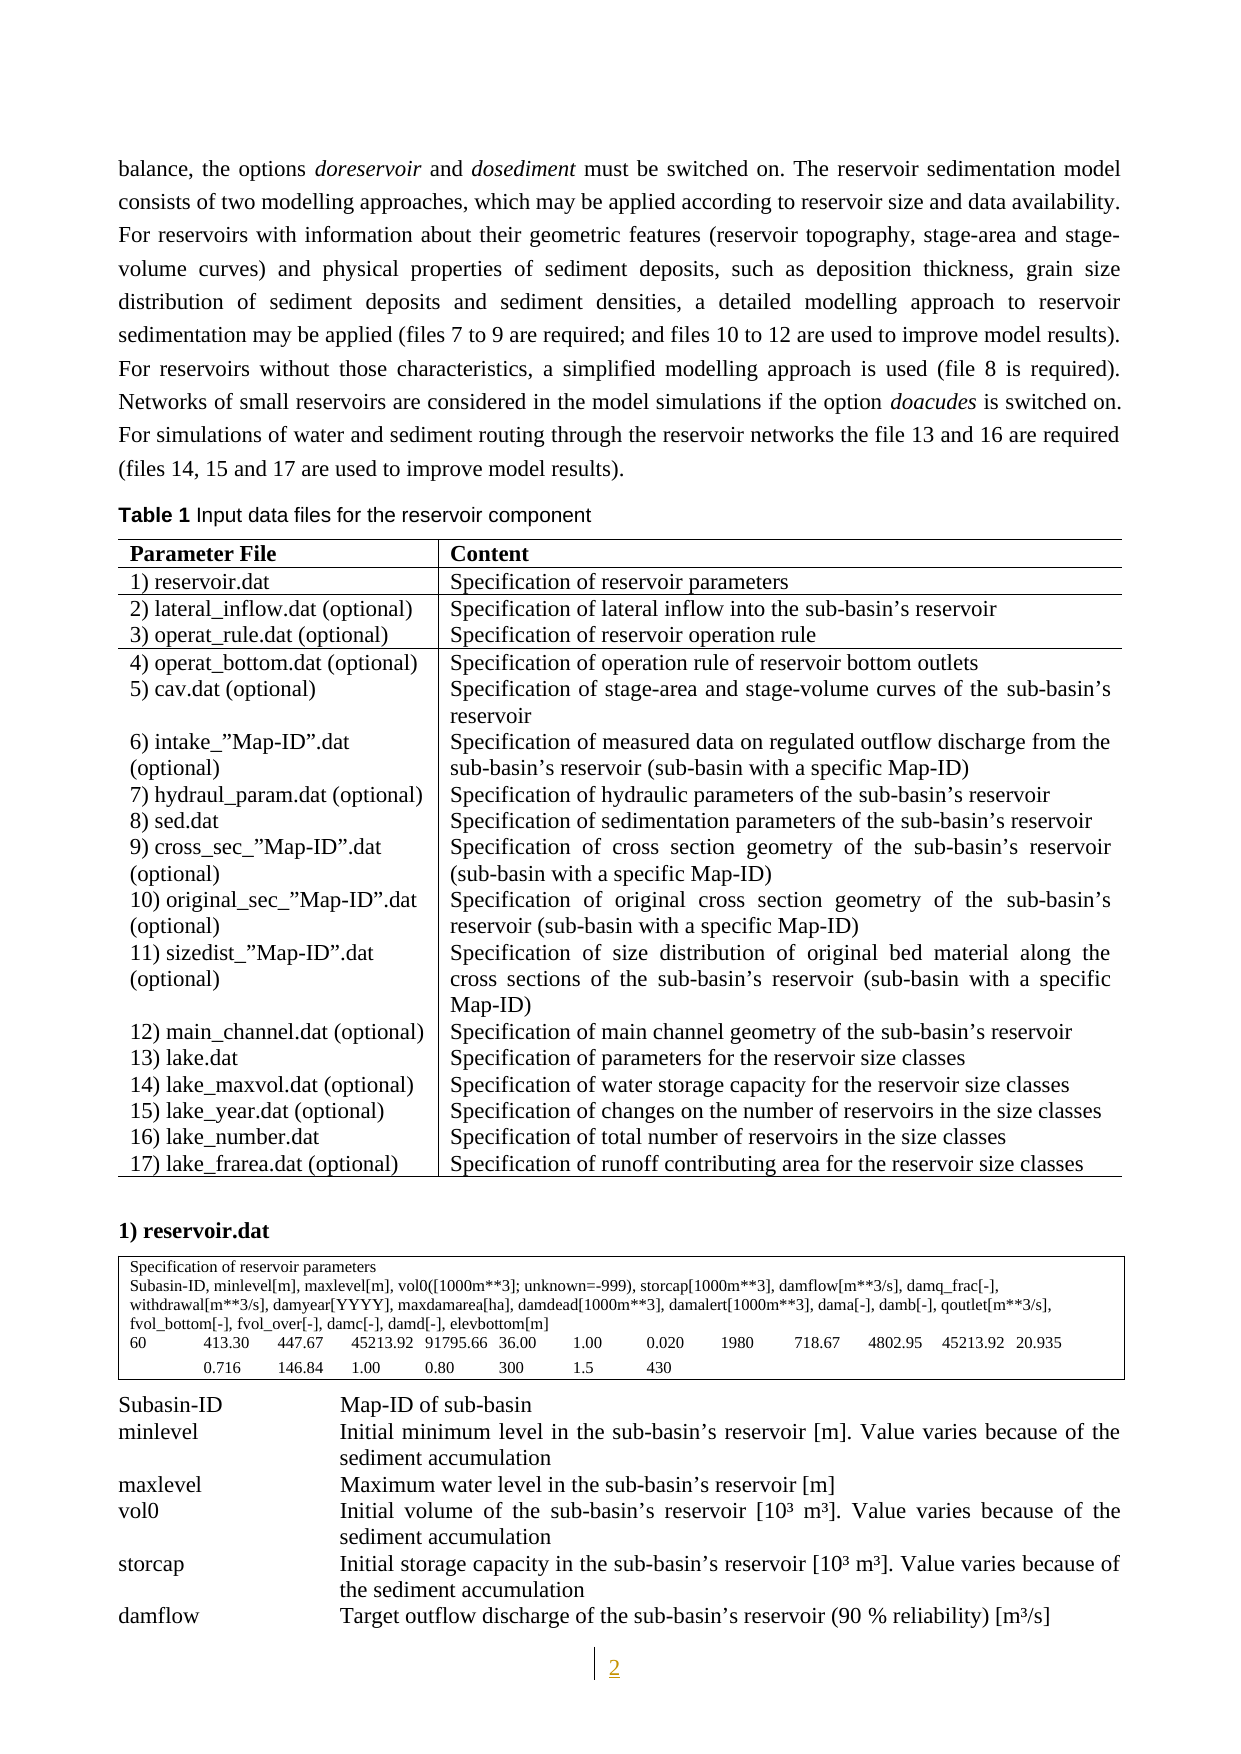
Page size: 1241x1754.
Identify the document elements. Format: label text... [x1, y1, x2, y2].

table_cell Specification of stage-area and stage-volume curves of the sub-basin’s reservoir [439, 675, 1122, 728]
table_cell 4) operat_bottom.dat (optional) [118, 649, 438, 675]
table_cell 7) hydraul_param.dat (optional) [118, 781, 438, 807]
table_cell Specification of main channel geometry of the sub-basin’s reservoir [439, 1018, 1122, 1044]
text storcap Initial storage capacity in the sub-basin’s reservoir [10³ m³]. Value varies because of the sediment accumulation [118, 1550, 1122, 1602]
text Table 7 Input data files for the reservoir component [118, 493, 1122, 527]
table_cell Specification of size distribution of original bed material along the cross sections of the sub-basin’s reservoir (sub-basin with a specific Map-ID) [439, 939, 1122, 1018]
table_cell Specification of original cross section geometry of the sub-basin’s reservoir (sub-basin with a specific Map-ID) [439, 886, 1122, 939]
table_cell 11) sizedist_”Map-ID”.dat (optional) [118, 939, 438, 1018]
table_cell Specification of reservoir operation rule [439, 622, 1122, 648]
table_cell Specification of operation rule of reservoir bottom outlets [439, 649, 1122, 675]
table_cell Specification of runoff contributing area for the reservoir size classes [439, 1150, 1122, 1176]
table_cell Specification of water storage capacity for the reservoir size classes [439, 1071, 1122, 1097]
table_cell Specification of changes on the number of reservoirs in the size classes [439, 1097, 1122, 1123]
table_cell Specification of cross section geometry of the sub-basin’s reservoir (sub-basin with a specific Map-ID) [439, 834, 1122, 886]
table_cell 8) sed.dat [118, 807, 438, 833]
table_cell Specification of measured data on regulated outflow discharge from the sub-basin’s reservoir (sub-basin with a specific Map-ID) [439, 728, 1122, 781]
text maxlevel Maximum water level in the sub-basin’s reservoir [m] [118, 1471, 1122, 1497]
table_cell Specification of sedimentation parameters of the sub-basin’s reservoir [439, 807, 1122, 833]
table_cell 6) intake_”Map-ID”.dat (optional) [118, 728, 438, 781]
table_cell 1) reservoir.dat [118, 568, 438, 594]
table_cell Specification of hydraulic parameters of the sub-basin’s reservoir [439, 781, 1122, 807]
table_cell 9) cross_sec_”Map-ID”.dat (optional) [118, 834, 438, 886]
table_cell 12) main_channel.dat (optional) [118, 1018, 438, 1044]
text minlevel Initial minimum level in the sub-basin’s reservoir [m]. Value varies because of the sediment accumulation [118, 1418, 1122, 1471]
text damflow Target outflow discharge of the sub-basin’s reservoir (90 % reliability) [m³/s] [118, 1602, 1122, 1629]
table_cell 10) original_sec_”Map-ID”.dat (optional) [118, 886, 438, 939]
table_cell Specification of reservoir parameters [439, 568, 1122, 594]
table_header Content [439, 540, 1122, 567]
table_cell 5) cav.dat (optional) [118, 675, 438, 728]
table_header Parameter File [118, 540, 438, 567]
table_cell 17) lake_frarea.dat (optional) [118, 1150, 438, 1176]
table_cell 13) lake.dat [118, 1044, 438, 1071]
table_cell 2) lateral_inflow.dat (optional) [118, 595, 438, 622]
text vol0 Initial volume of the sub-basin’s reservoir [10³ m³]. Value varies because of the sediment accumulation [118, 1497, 1122, 1550]
table_cell Specification of total number of reservoirs in the size classes [439, 1123, 1122, 1150]
table_cell 16) lake_number.dat [118, 1123, 438, 1150]
table_cell Specification of parameters for the reservoir size classes [439, 1044, 1122, 1071]
text Subasin-ID Map-ID of sub-basin [118, 1392, 1122, 1418]
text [118, 148, 1122, 481]
text 1) reservoir.dat [118, 1210, 1122, 1244]
table_cell 14) lake_maxvol.dat (optional) [118, 1071, 438, 1097]
table_cell 15) lake_year.dat (optional) [118, 1097, 438, 1123]
table_cell 3) operat_rule.dat (optional) [118, 622, 438, 648]
table_cell Specification of lateral inflow into the sub-basin’s reservoir [439, 595, 1122, 622]
